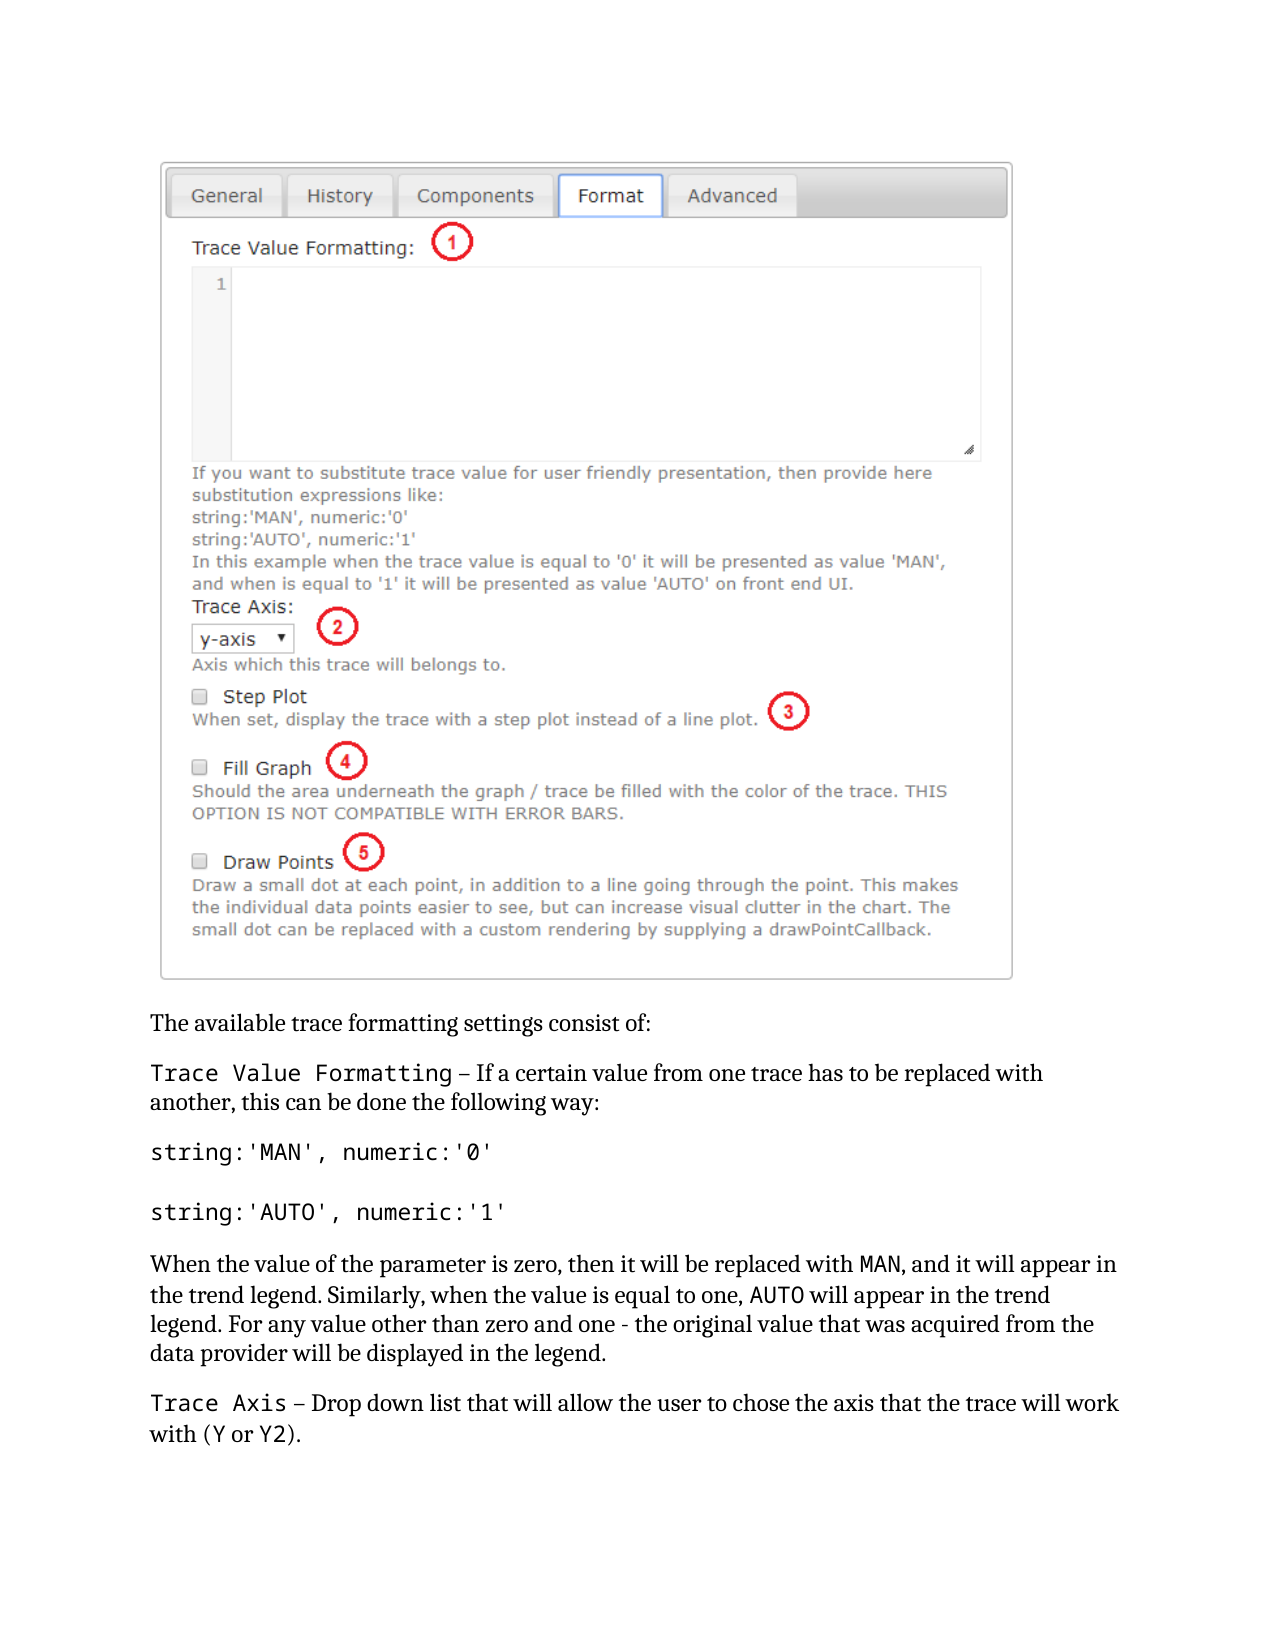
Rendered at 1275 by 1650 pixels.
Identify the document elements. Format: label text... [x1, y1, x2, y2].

text When the value of the parameter is zero, then it will be replaced with MAN, and it will appear in the trend legend. Similarly, when the value is equal to one, AUTO will appear in the trend legend. For any value other than zero and one - the original value that was acquired from the data provider will be displayed in the legend. [150, 1248, 1125, 1368]
text Trace Value Formatting – If a certain value from one trace has to be replaced with another, this can be done the following way: [150, 1057, 1125, 1117]
picture [150, 150, 1025, 989]
text The available trace formatting settings consist of: [150, 1009, 1125, 1038]
text Trace Axis – Drop down list that will allow the user to chose the axis that the trace will work with (Y or Y2). [150, 1386, 1125, 1449]
text string:'MAN', numeric:'0' string:'AUTO', numeric:'1' [150, 1136, 1125, 1227]
